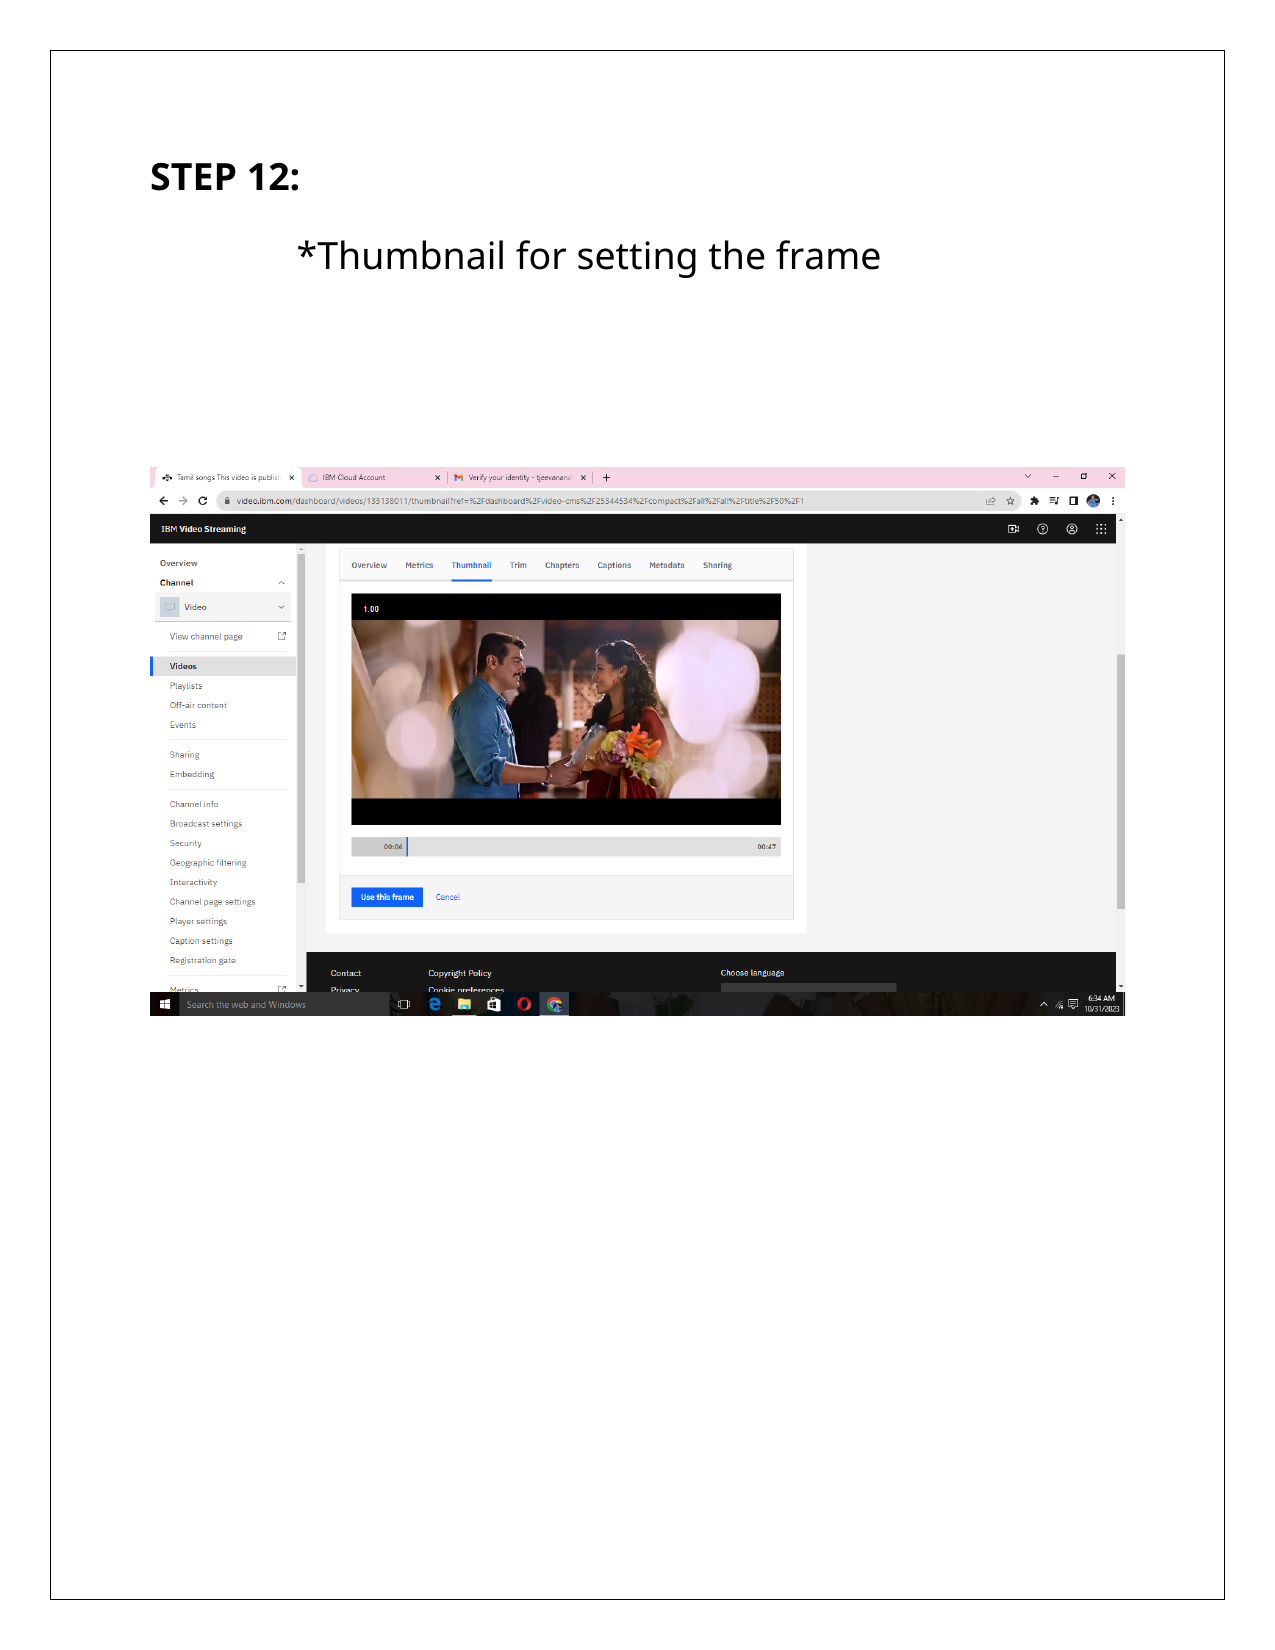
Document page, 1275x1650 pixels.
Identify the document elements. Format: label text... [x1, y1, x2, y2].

picture [150, 467, 1125, 1016]
text STEP 12: [150, 150, 1125, 201]
text *Thumbnail for setting the frame [150, 229, 1125, 281]
